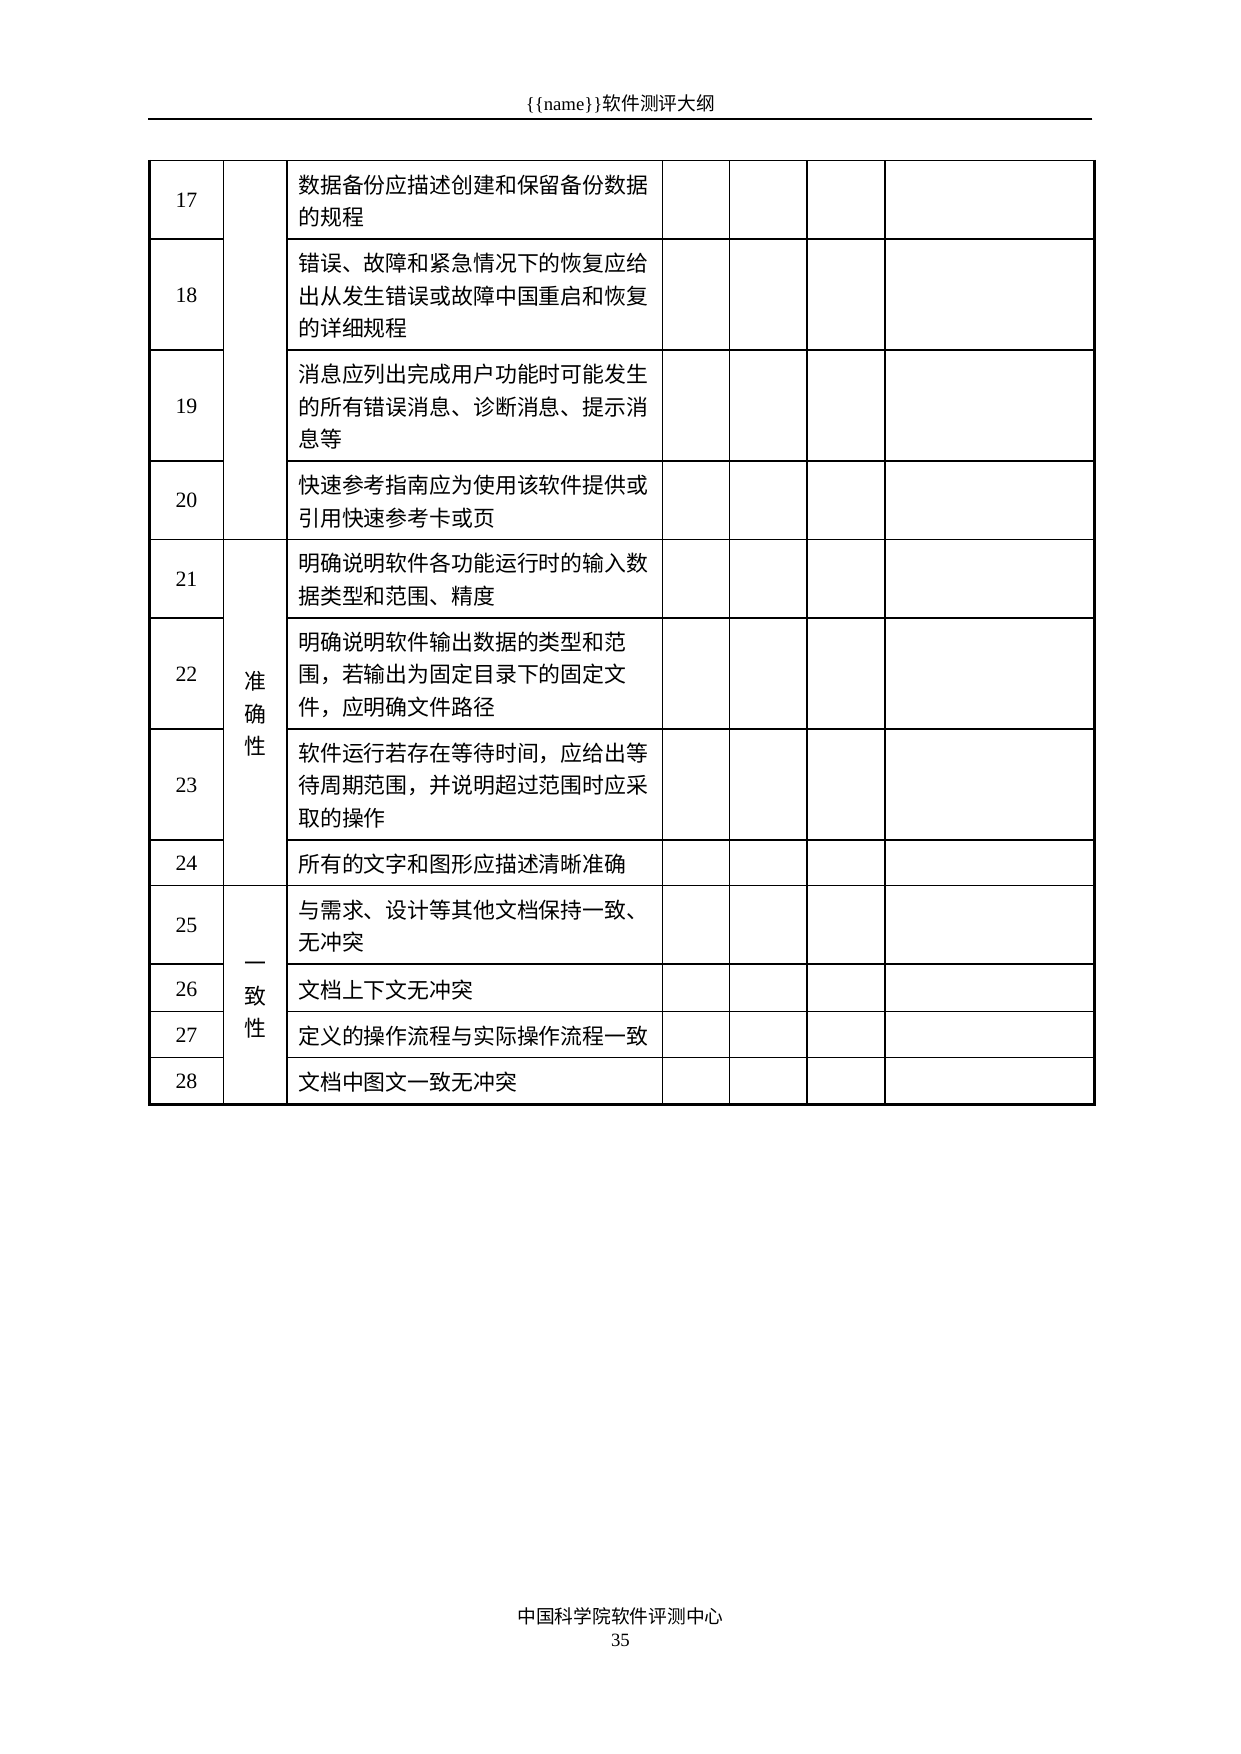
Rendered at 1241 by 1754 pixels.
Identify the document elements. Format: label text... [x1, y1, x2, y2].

table_cell [663, 619, 729, 728]
table_cell 25 [151, 886, 223, 963]
table_cell [730, 841, 806, 885]
table_cell 软件运行若存在等待时间，应给出等待周期范围，并说明超过范围时应采取的操作 [288, 730, 662, 839]
table_cell [730, 965, 806, 1011]
table_cell [808, 161, 884, 238]
table_cell [730, 351, 806, 460]
table_cell [808, 619, 884, 728]
table_cell 17 [151, 161, 223, 238]
table_cell [663, 1058, 729, 1103]
table_cell [808, 1012, 884, 1057]
table_cell 所有的文字和图形应描述清晰准确 [288, 841, 662, 885]
table_cell [886, 730, 1093, 839]
table_cell 明确说明软件输出数据的类型和范围，若输出为固定目录下的固定文件，应明确文件路径 [288, 619, 662, 728]
table_cell [886, 965, 1093, 1011]
table_cell [663, 965, 729, 1011]
table_cell 定义的操作流程与实际操作流程一致 [288, 1012, 662, 1057]
table_cell 文档上下文无冲突 [288, 965, 662, 1011]
table_cell 24 [151, 841, 223, 885]
table_cell [730, 619, 806, 728]
table_cell [808, 540, 884, 617]
table_cell [886, 462, 1093, 538]
table_cell 26 [151, 965, 223, 1011]
table_cell 文档中图文一致无冲突 [288, 1058, 662, 1103]
table_cell [808, 462, 884, 538]
table_cell 20 [151, 462, 223, 538]
table_cell 错误、故障和紧急情况下的恢复应给出从发生错误或故障中国重启和恢复的详细规程 [288, 240, 662, 349]
table_cell [886, 1058, 1093, 1103]
table_cell [663, 540, 729, 617]
table_cell [730, 886, 806, 963]
table_cell 一致性 [224, 886, 286, 1103]
table_cell [808, 1058, 884, 1103]
table_cell 消息应列出完成用户功能时可能发生的所有错误消息、诊断消息、提示消息等 [288, 351, 662, 460]
table_cell 快速参考指南应为使用该软件提供或引用快速参考卡或页 [288, 462, 662, 538]
table_cell [886, 161, 1093, 238]
table_cell [663, 351, 729, 460]
table_cell [886, 841, 1093, 885]
table_cell [663, 886, 729, 963]
table_cell [730, 540, 806, 617]
table_cell [730, 240, 806, 349]
table_cell [808, 841, 884, 885]
table_cell [730, 1058, 806, 1103]
table_cell 明确说明软件各功能运行时的输入数据类型和范围、精度 [288, 540, 662, 617]
table_cell [663, 841, 729, 885]
table_cell [886, 1012, 1093, 1057]
table_cell 19 [151, 351, 223, 460]
table_cell 28 [151, 1058, 223, 1103]
table_cell [886, 240, 1093, 349]
table_cell [663, 1012, 729, 1057]
table_cell 18 [151, 240, 223, 349]
table_cell 与需求、设计等其他文档保持一致、无冲突 [288, 886, 662, 963]
table_cell [663, 161, 729, 238]
table_cell [886, 540, 1093, 617]
table_cell 数据备份应描述创建和保留备份数据的规程 [288, 161, 662, 238]
table_cell [730, 1012, 806, 1057]
table_cell 23 [151, 730, 223, 839]
table_cell [730, 730, 806, 839]
table_cell [730, 462, 806, 538]
table_cell [808, 240, 884, 349]
table_cell 准确性 [224, 540, 286, 885]
table_cell [663, 240, 729, 349]
table_cell [663, 462, 729, 538]
table_cell [886, 351, 1093, 460]
table_cell [808, 886, 884, 963]
table_cell [886, 886, 1093, 963]
table_cell 27 [151, 1012, 223, 1057]
table_cell [886, 619, 1093, 728]
table_cell [730, 161, 806, 238]
table_cell [808, 965, 884, 1011]
table_cell [808, 351, 884, 460]
table_cell 22 [151, 619, 223, 728]
table_cell [808, 730, 884, 839]
table_cell [663, 730, 729, 839]
table_cell 21 [151, 540, 223, 617]
